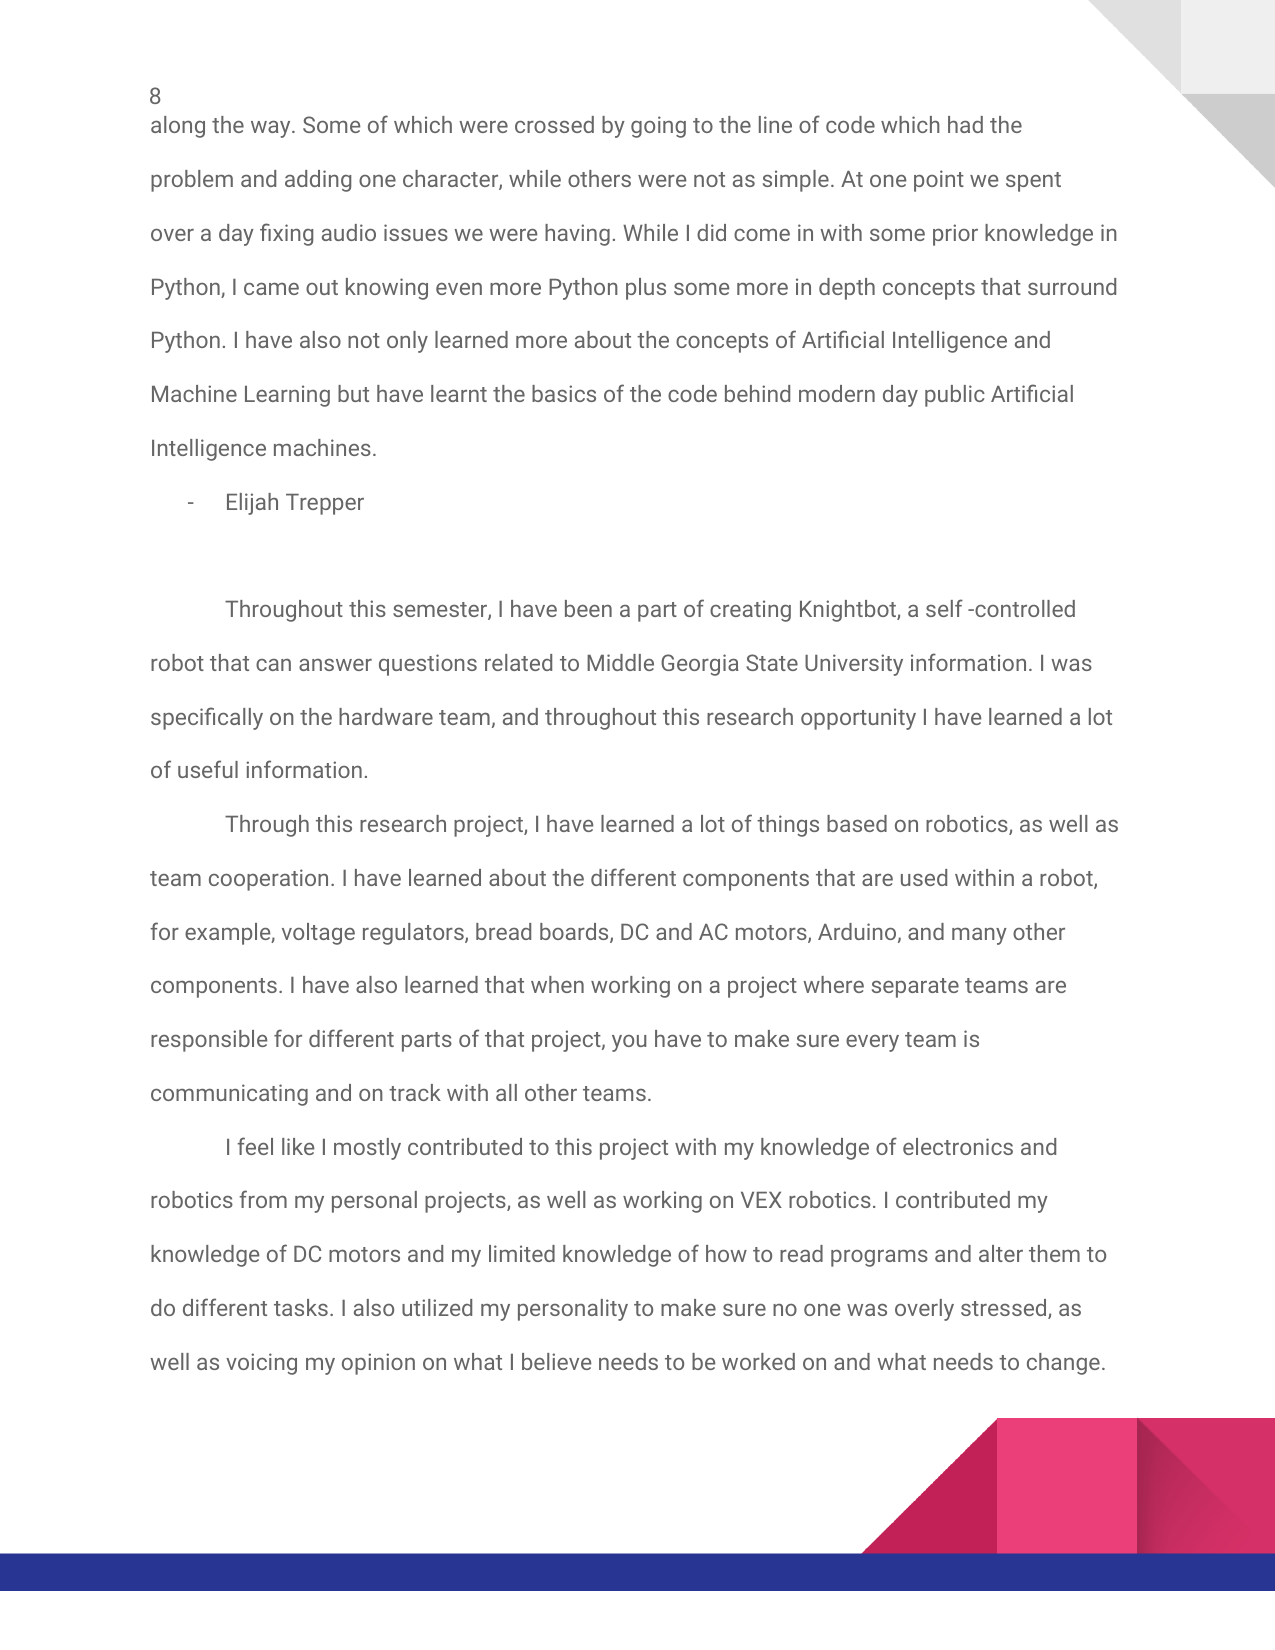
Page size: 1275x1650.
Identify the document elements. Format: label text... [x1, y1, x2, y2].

text Through this research project, I have learned a lot of things based on robotics, as well as team cooperation. I have learned about the different components that are used within a robot, for example, voltage regulators, bread boards, DC and AC motors, Arduino, and many other components. I have also learned that when working on a project where separate teams are responsible for different parts of that project, you have to make sure every team is communicating and on track with all other teams. [150, 811, 1125, 1107]
picture [0, 1416, 1275, 1591]
text Throughout this semester, I have been a part of creating Knightbot, a self -controlled robot that can answer questions related to Middle Georgia State University information. I was specifically on the hardware team, and throughout this research opportunity I have learned a lot of useful information. [150, 596, 1125, 784]
text I feel like I mostly contributed to this project with my knowledge of electronics and robotics from my personal projects, as well as working on VEX robotics. I contributed my knowledge of DC motors and my limited knowledge of how to read programs and alter them to do different tasks. I also utilized my personality to make sure no one was overly stressed, as well as voicing my opinion on what I believe needs to be worked on and what needs to change. [150, 1134, 1125, 1376]
picture [1087, 0, 1275, 188]
list Elijah Trepper [187, 489, 1125, 516]
